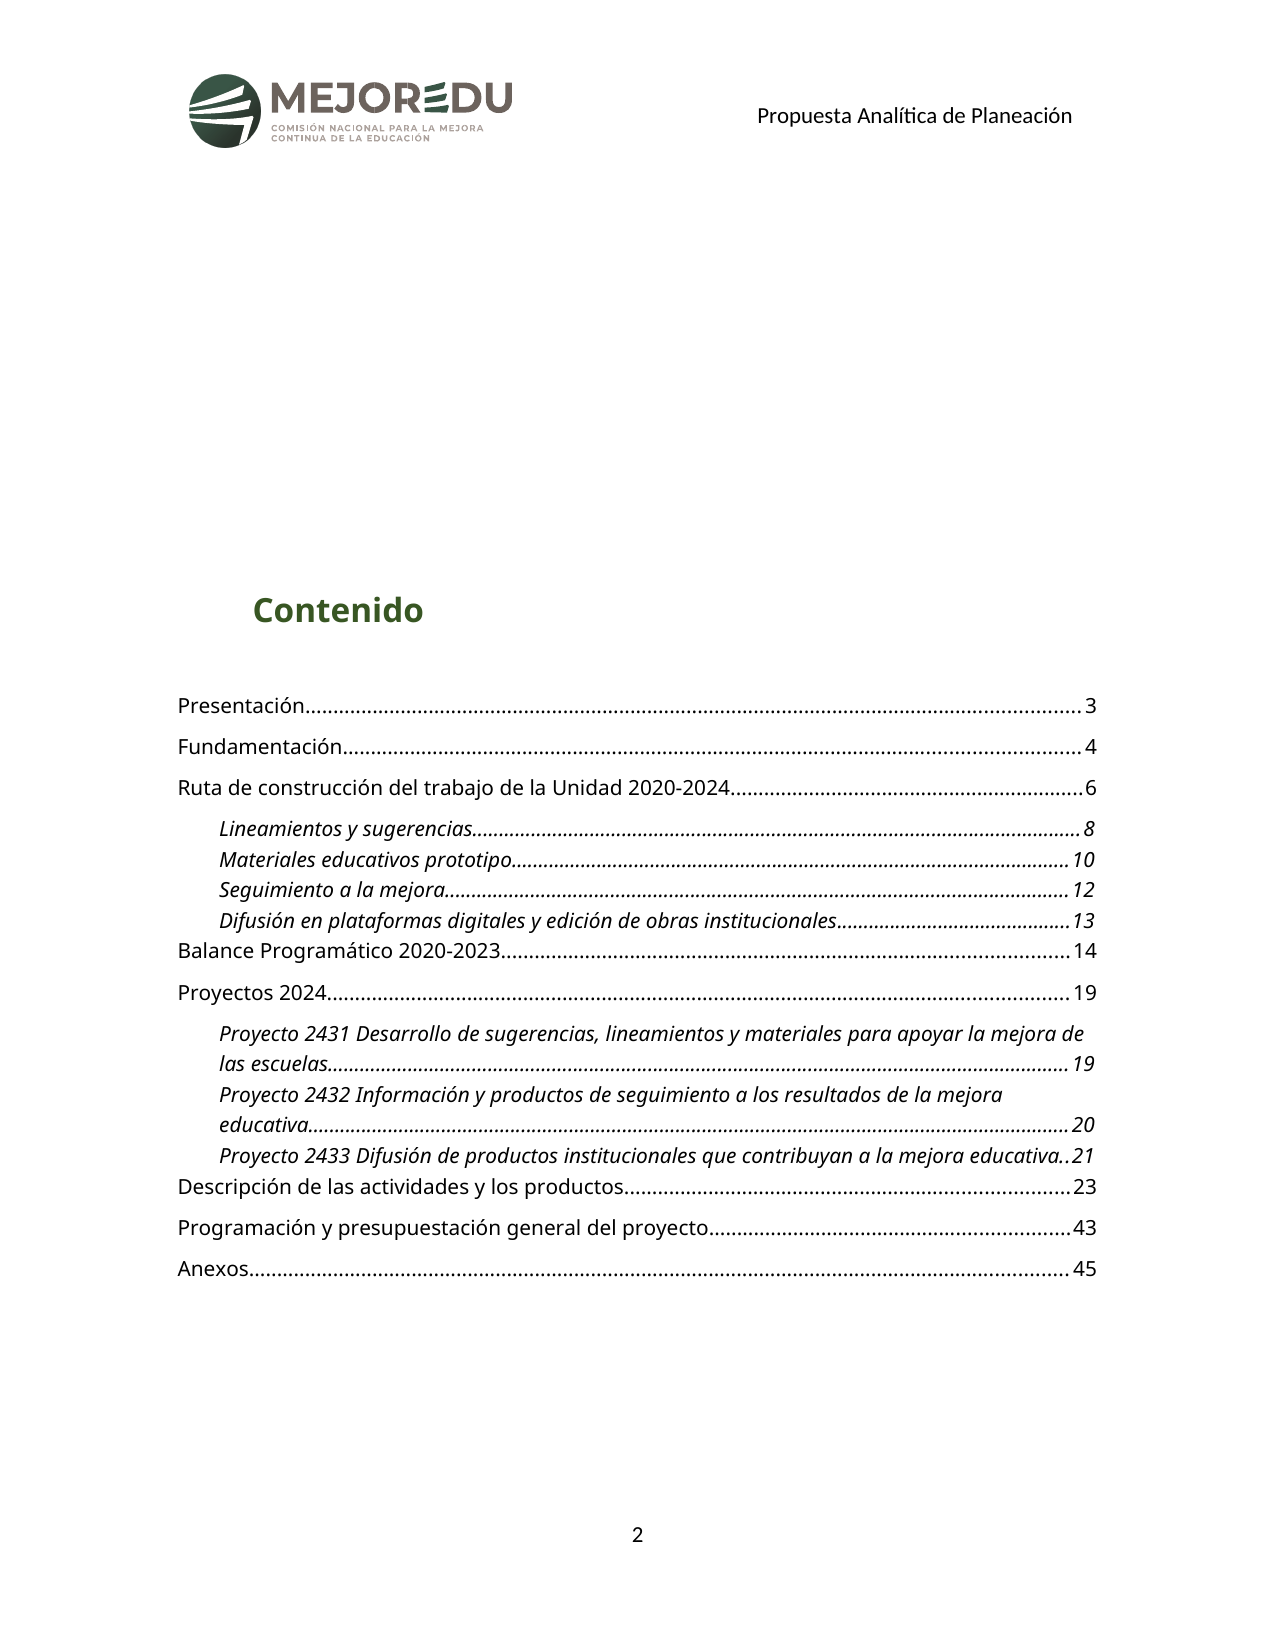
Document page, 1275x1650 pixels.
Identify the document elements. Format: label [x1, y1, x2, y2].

picture [188, 73, 261, 148]
